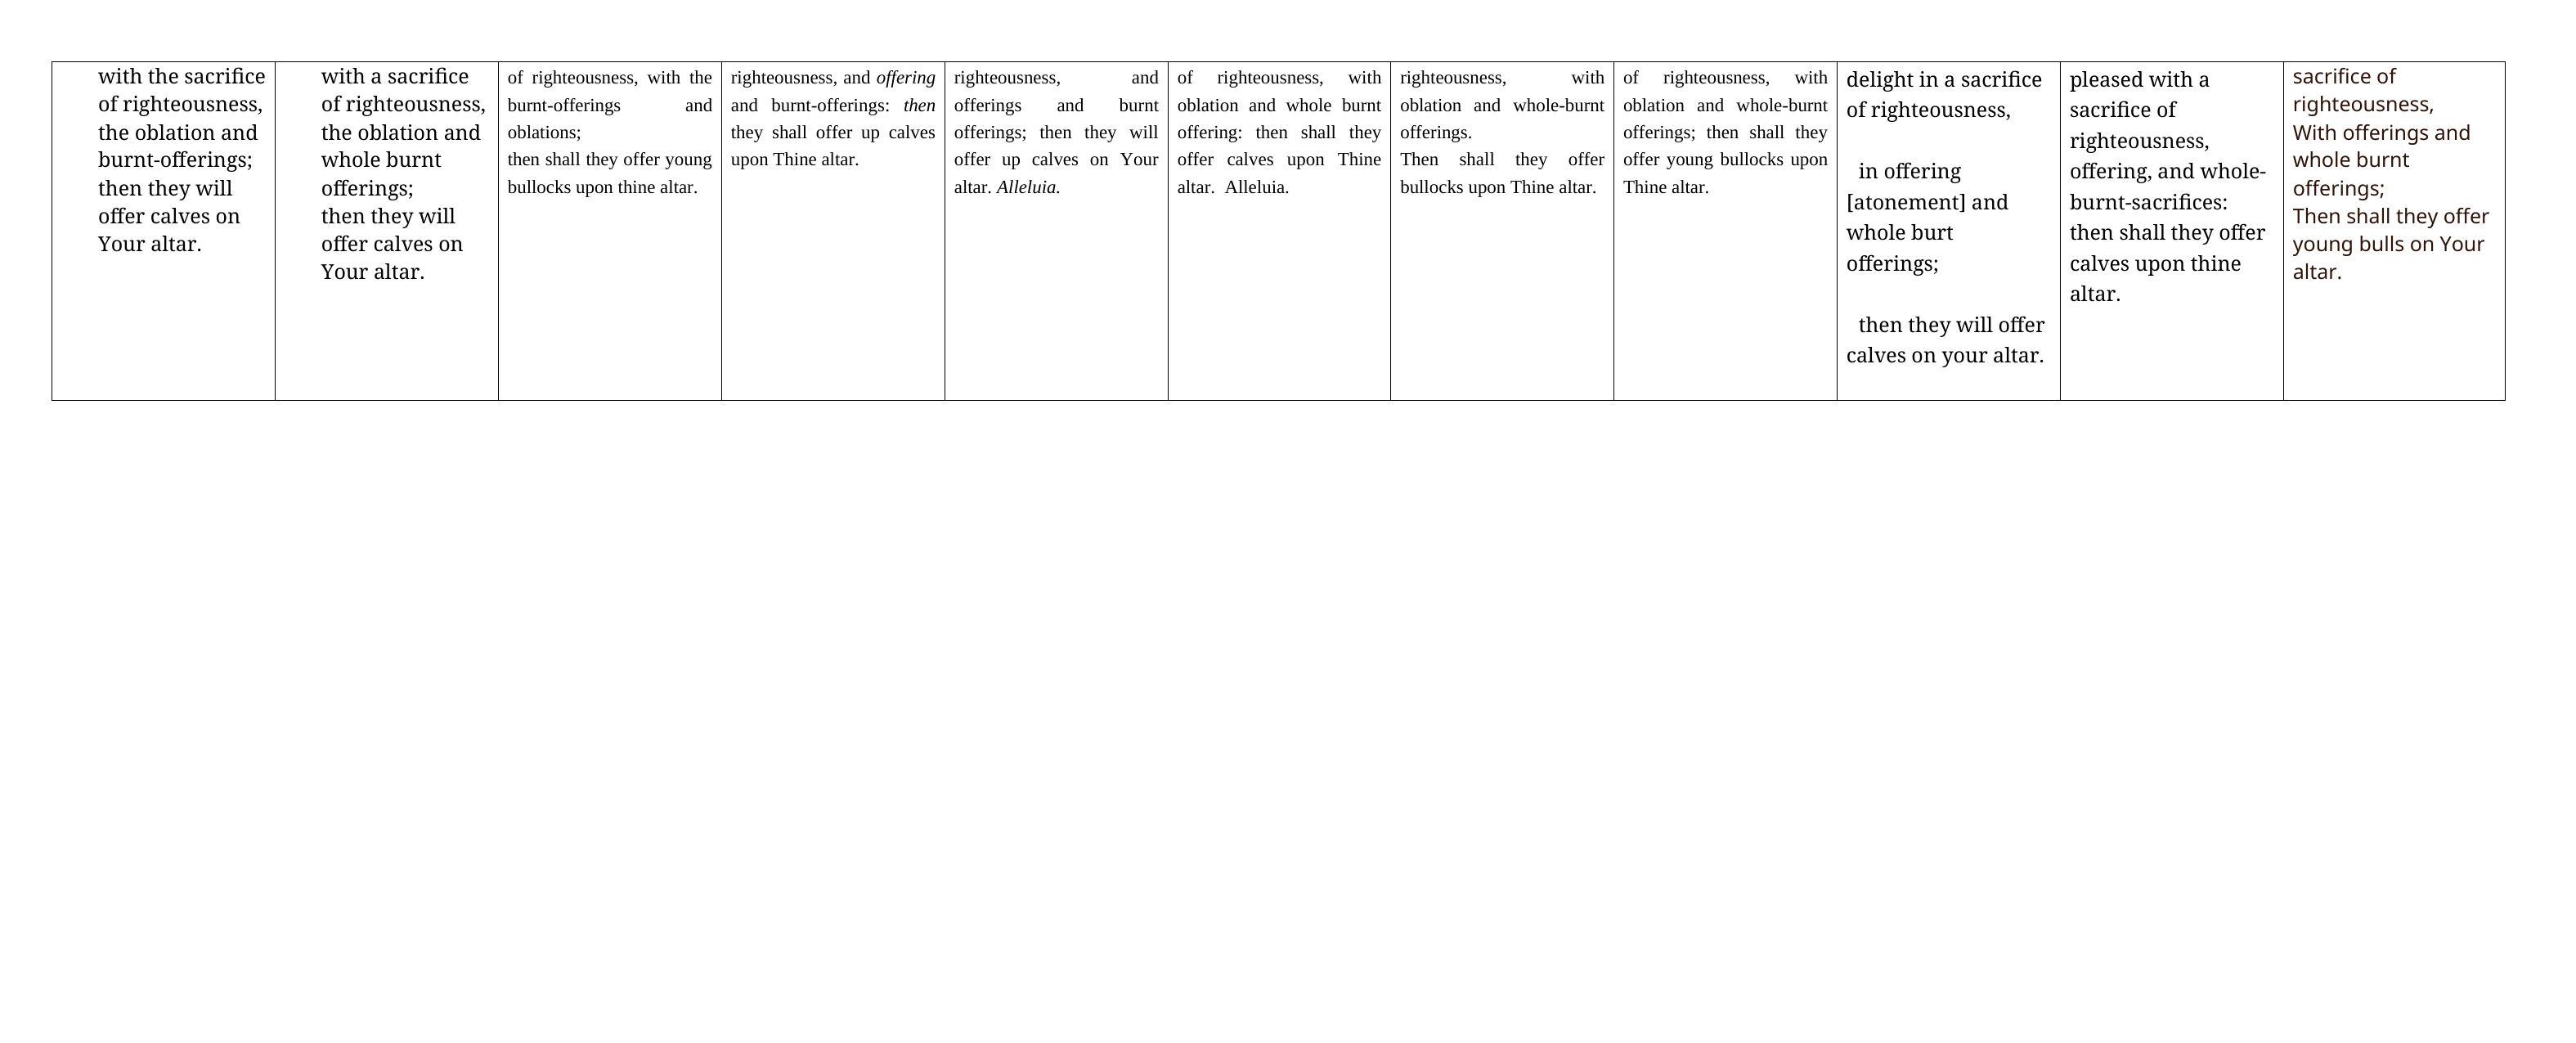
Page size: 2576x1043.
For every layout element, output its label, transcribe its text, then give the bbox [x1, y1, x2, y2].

table_cell 21 Then You will be pleased with a sacrifice of righteousness, the oblation and whole burnt offerings; then they will offer calves on Your altar. [276, 62, 498, 399]
table_cell 21 Then You will be pleased with the sacrifice of righteousness, the oblation and burnt-offerings; then they will offer calves on Your altar. [52, 62, 275, 399]
table_cell Then shalt thou be pleased with a sacrifice of righteousness, offering, and whole-burnt-sacrifices: then shall they offer calves upon thine altar. [2061, 62, 2283, 399]
table_cell Then you will delight in a sacrifice of righteousness, in offering [atonement] and whole burt offerings; then they will offer calves on your altar. [1838, 62, 2060, 399]
table_cell Then Thou wilt take pleasure in sacrifices of righteousness, and offering and burnt-offerings: then they shall offer up calves upon Thine altar. [722, 62, 945, 399]
